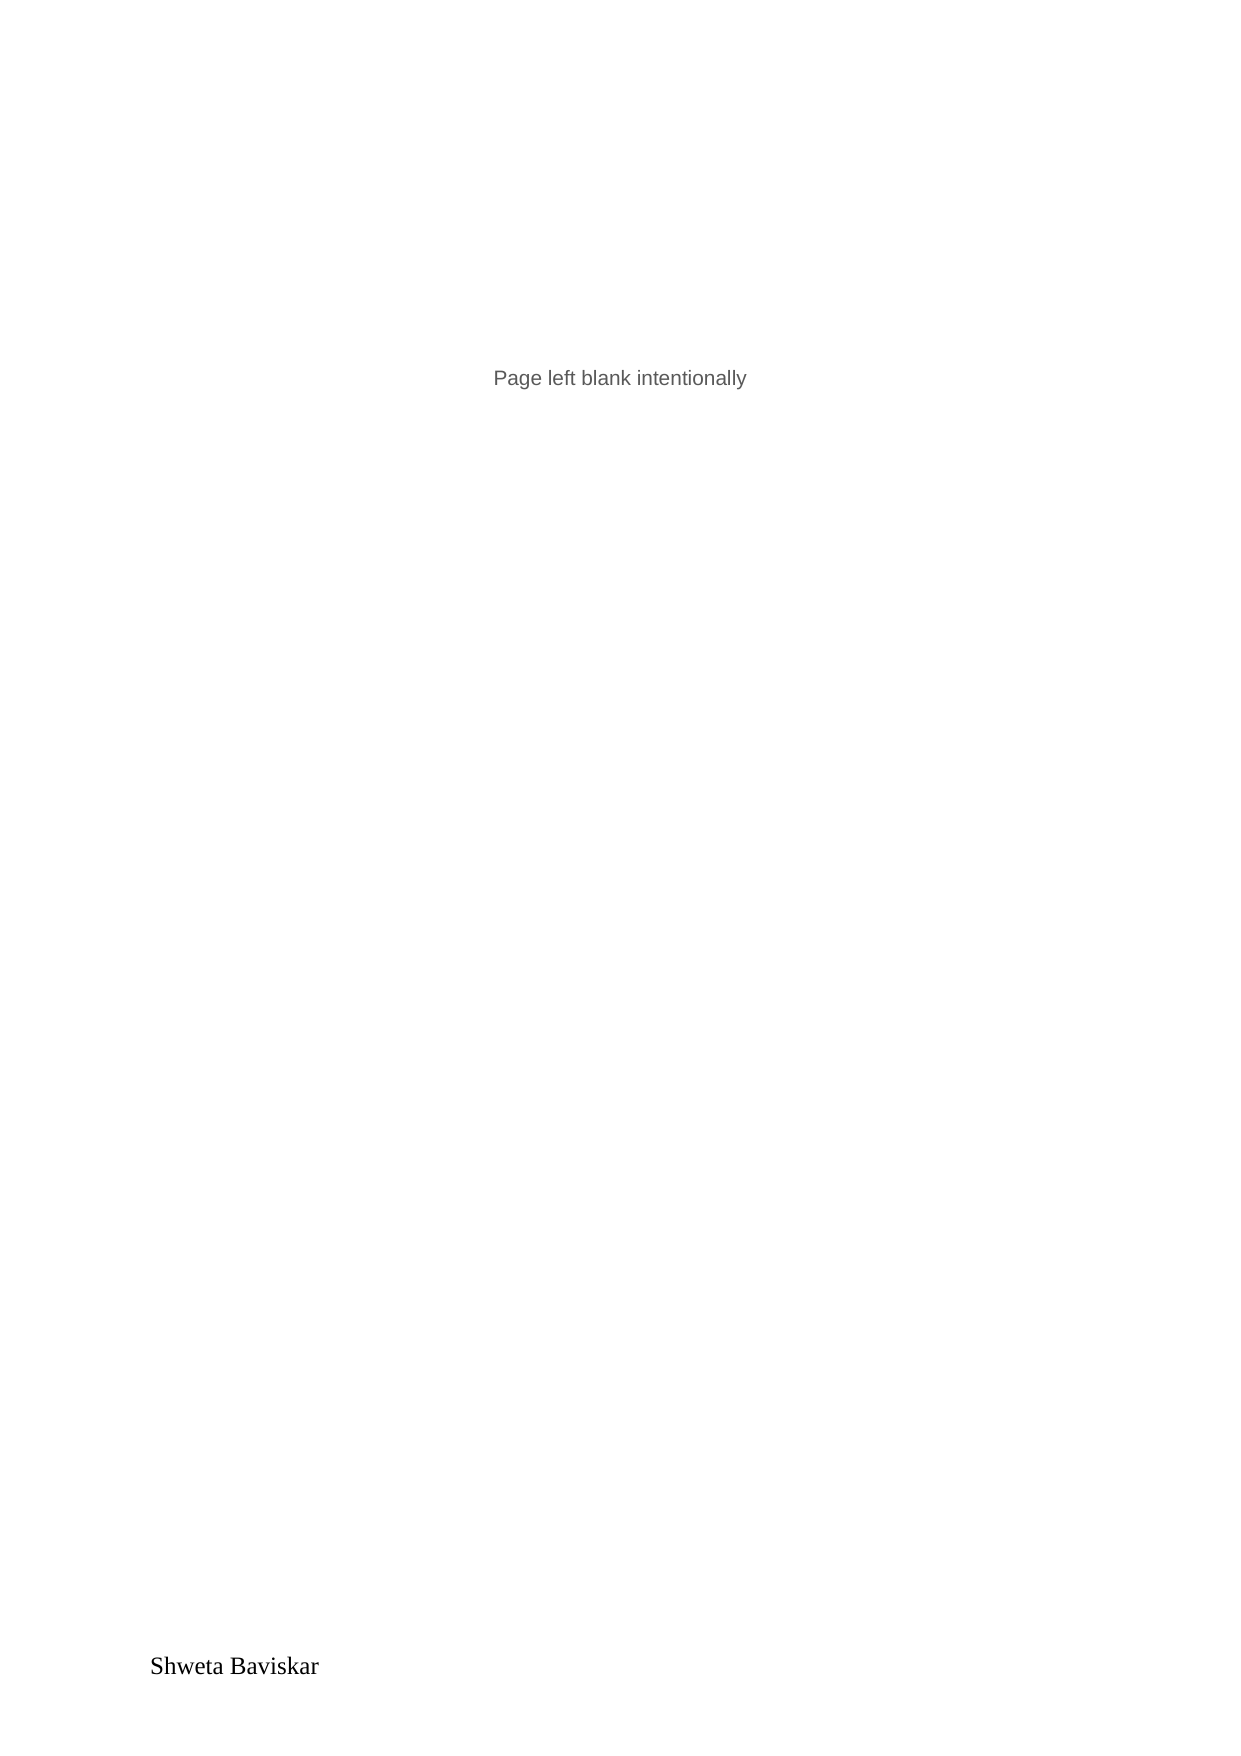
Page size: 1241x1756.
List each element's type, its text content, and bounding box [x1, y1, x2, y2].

text Page left blank intentionally [150, 366, 1090, 389]
